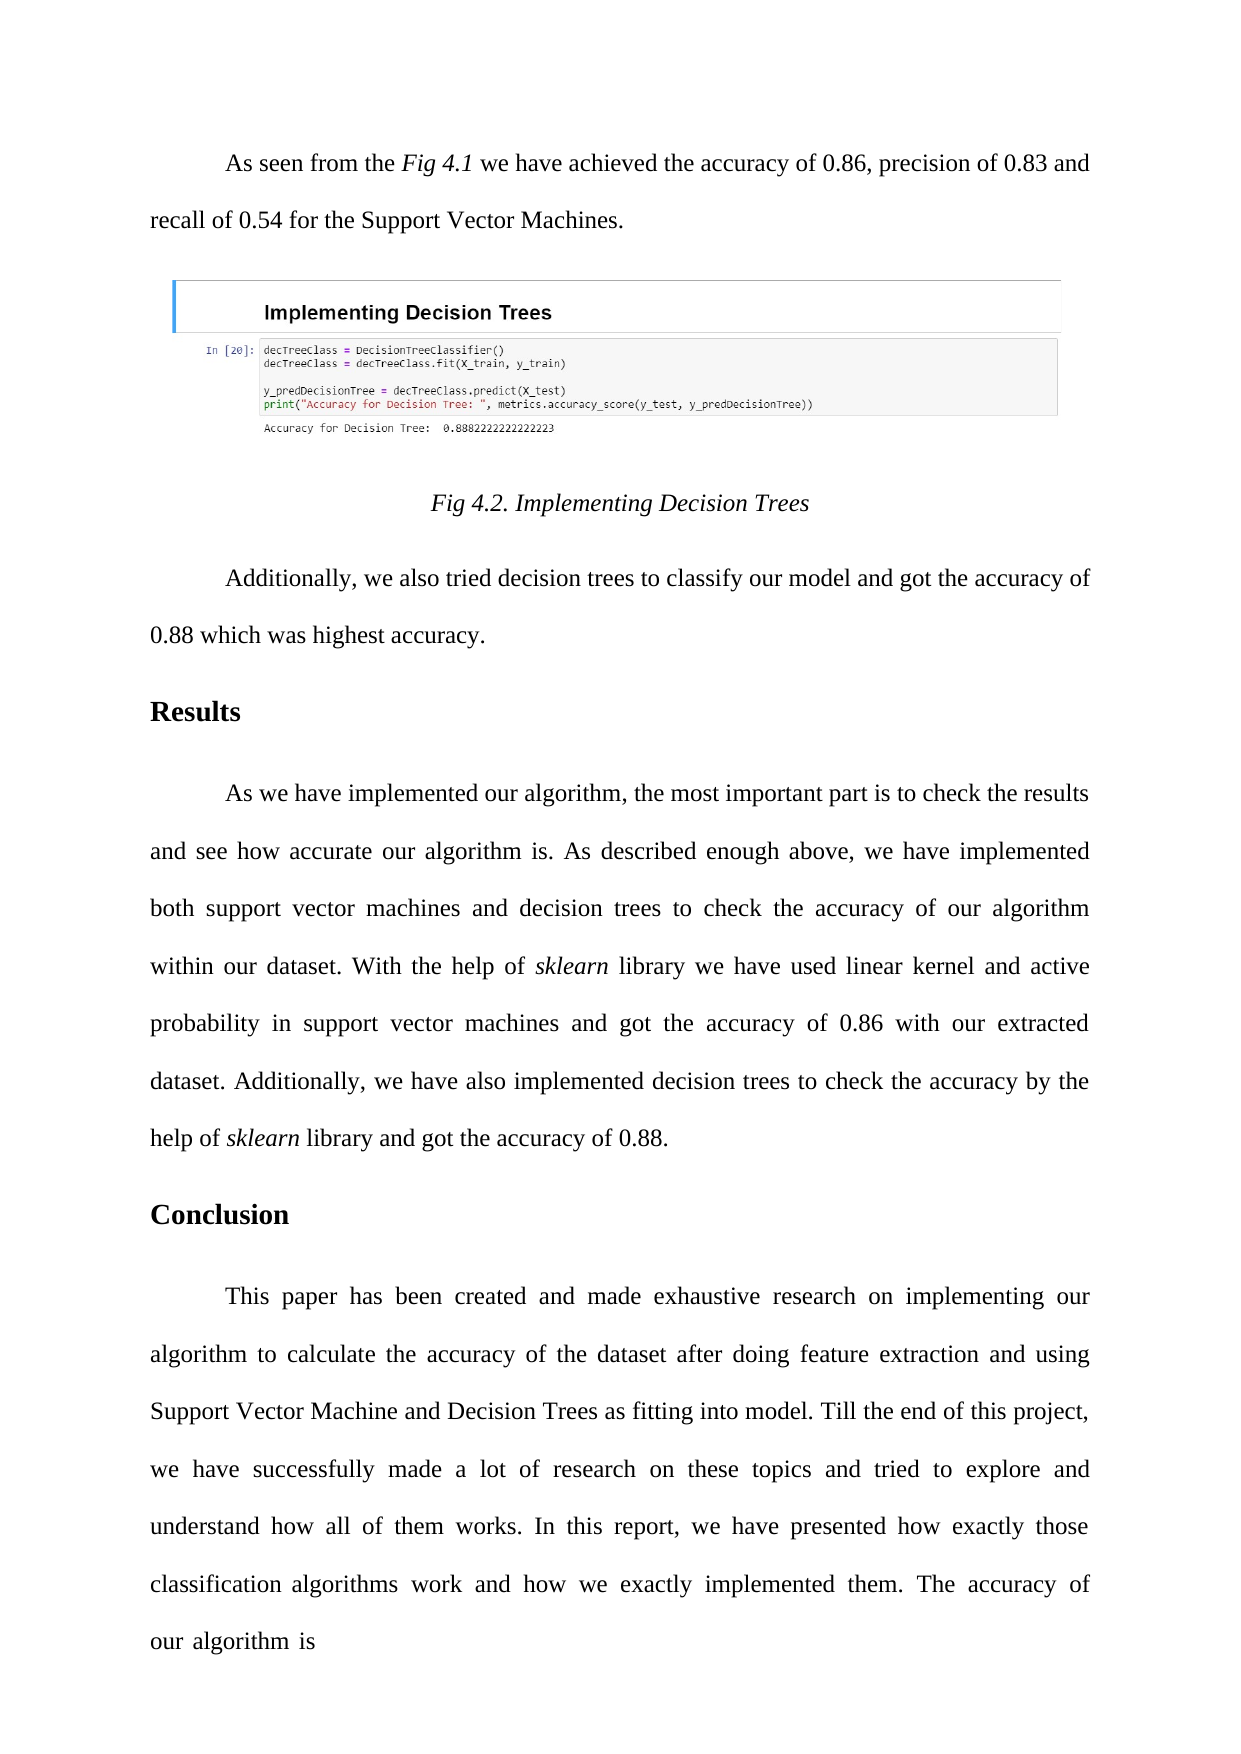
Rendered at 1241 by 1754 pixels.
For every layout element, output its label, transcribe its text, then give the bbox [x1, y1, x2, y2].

text Additionally, we also tried decision trees to classify our model and got the accuracy of [225, 563, 1103, 591]
text Fig 4.2. Implementing Decision Trees [261, 488, 979, 517]
text Results [150, 694, 1103, 728]
text 0.88 which was highest accuracy. [150, 620, 1103, 649]
text As we have implemented our algorithm, the most important part is to check the results and see how accurate our algorithm is. As described enough above, we have implemented both support vector machines and decision trees to check the accuracy of our algorithm within our dataset. With the help of sklearn library we have used linear kernel and active probability in support vector machines and got the accuracy of 0.86 with our extracted dataset. Additionally, we have also implemented decision trees to check the accuracy by the help of sklearn library and got the accuracy of 0.88. [150, 778, 1090, 1152]
text Conclusion [150, 1197, 1103, 1231]
picture [172, 280, 1062, 434]
text As seen from the Fig 4.1 we have achieved the accuracy of 0.86, precision of 0.83 and recall of 0.54 for the Support Vector Machines. [150, 148, 1090, 234]
text This paper has been created and made exhaustive research on implementing our algorithm to calculate the accuracy of the dataset after doing feature extraction and using Support Vector Machine and Decision Trees as fitting into model. Till the end of this project, we have successfully made a lot of research on these topics and tried to explore and understand how all of them works. In this report, we have presented how exactly those classification algorithms work and how we exactly implemented them. The accuracy of our algorithm is [150, 1281, 1091, 1655]
